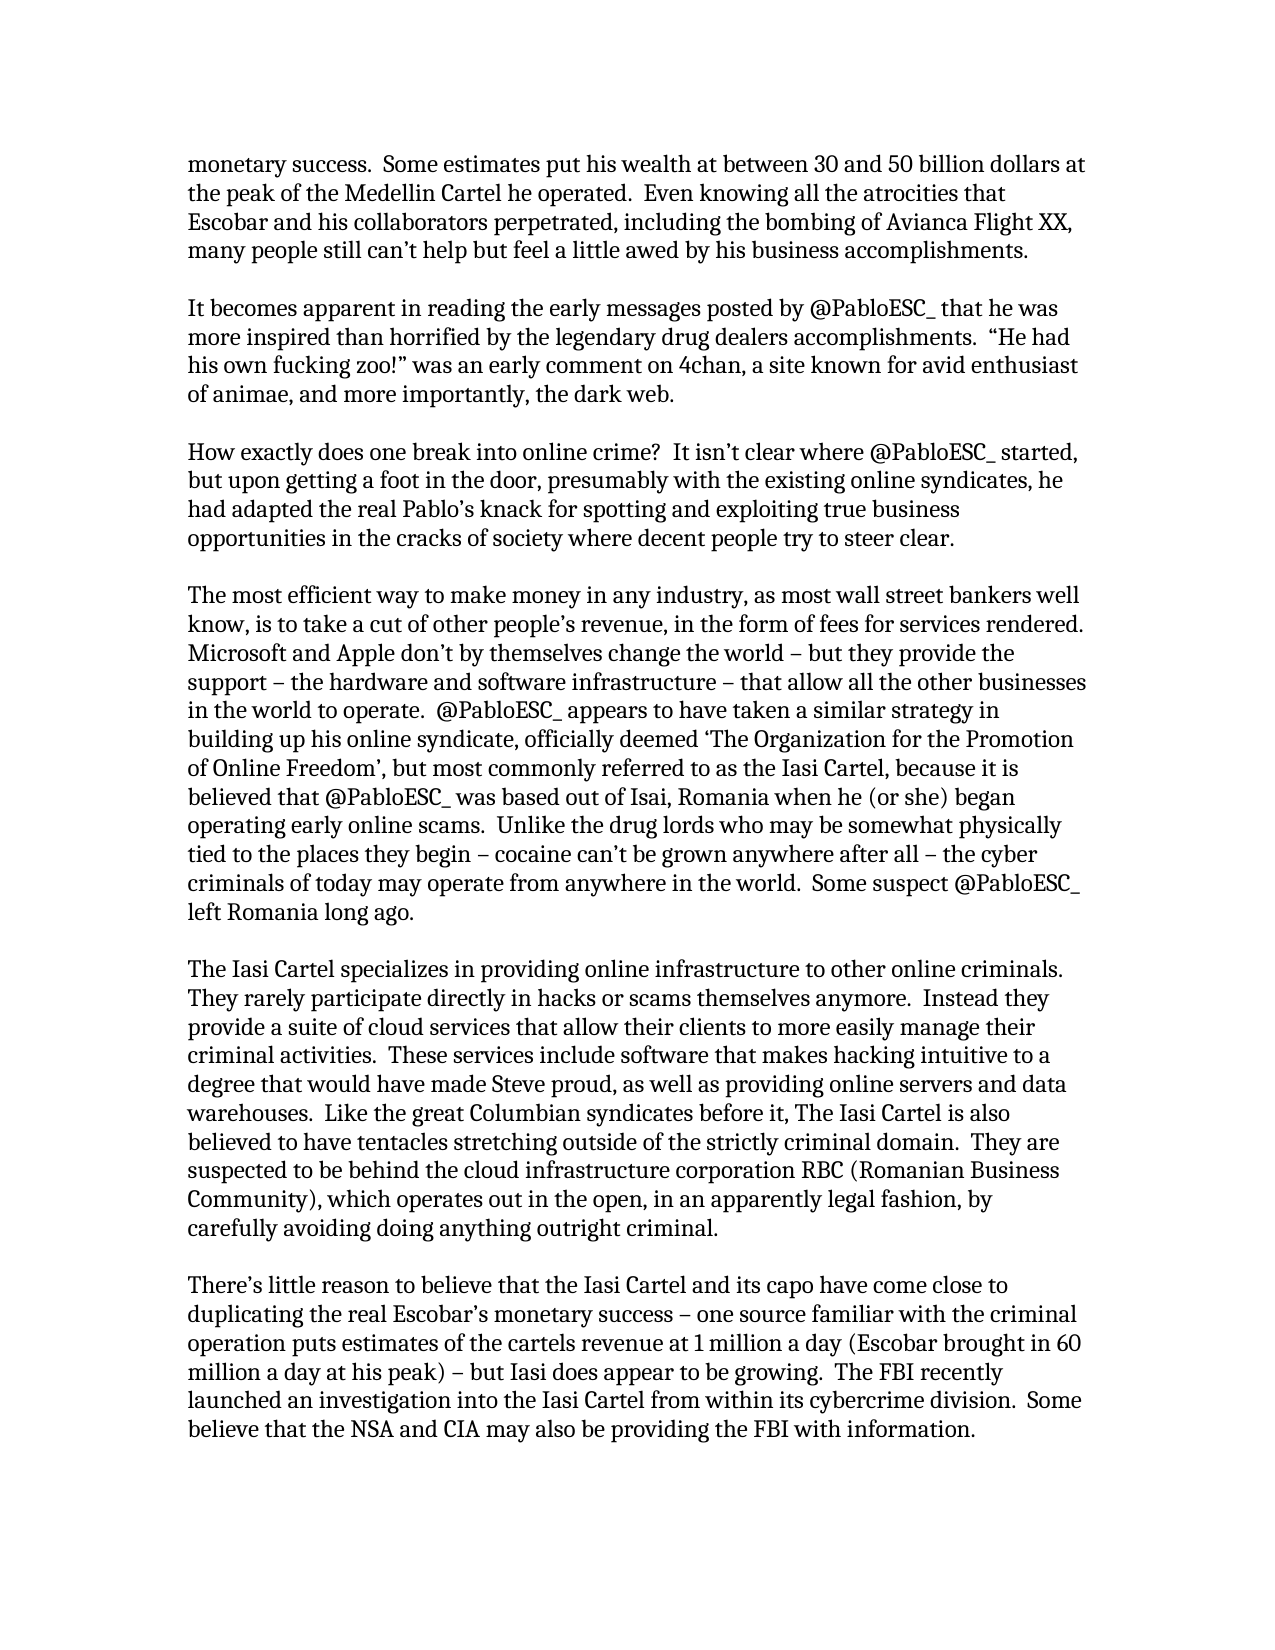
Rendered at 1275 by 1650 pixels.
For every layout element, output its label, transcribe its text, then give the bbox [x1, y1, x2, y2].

text The Iasi Cartel specializes in providing online infrastructure to other online criminals. They rarely participate directly in hacks or scams themselves anymore. Instead they provide a suite of cloud services that allow their clients to more easily manage their criminal activities. These services include software that makes hacking intuitive to a degree that would have made Steve proud, as well as providing online servers and data warehouses. Like the great Columbian syndicates before it, The Iasi Cartel is also believed to have tentacles stretching outside of the strictly criminal domain. They are suspected to be behind the cloud infrastructure corporation RBC (Romanian Business Community), which operates out in the open, in an apparently legal fashion, by carefully avoiding doing anything outright criminal. [187, 955, 1087, 1242]
text The most efficient way to make money in any industry, as most wall street bankers well know, is to take a cut of other people’s revenue, in the form of fees for services rendered. Microsoft and Apple don’t by themselves change the world – but they provide the support – the hardware and software infrastructure – that allow all the other businesses in the world to operate. @PabloESC_ appears to have taken a similar strategy in building up his online syndicate, officially deemed ‘The Organization for the Promotion of Online Freedom’, but most commonly referred to as the Iasi Cartel, because it is believed that @PabloESC_ was based out of Isai, Romania when he (or she) began operating early online scams. Unlike the drug lords who may be somewhat physically tied to the places they begin – cocaine can’t be grown anywhere after all – the cyber criminals of today may operate from anywhere in the world. Some suspect @PabloESC_ left Romania long ago. [187, 581, 1087, 926]
text It becomes apparent in reading the early messages posted by @PabloESC_ that he was more inspired than horrified by the legendary drug dealers accomplishments. “He had his own fucking zoo!” was an early comment on 4chan, a site known for avid enthusiast of animae, and more importantly, the dark web. [187, 294, 1087, 409]
text How exactly does one break into online crime? It isn’t clear where @PabloESC_ started, but upon getting a foot in the door, presumably with the existing online syndicates, he had adapted the real Pablo’s knack for spotting and exploiting true business opportunities in the cracks of society where decent people try to steer clear. [187, 437, 1087, 552]
text There’s little reason to believe that the Iasi Cartel and its capo have come close to duplicating the real Escobar’s monetary success – one source familiar with the criminal operation puts estimates of the cartels revenue at 1 million a day (Escobar brought in 60 million a day at his peak) – but Iasi does appear to be growing. The FBI recently launched an investigation into the Iasi Cartel from within its cybercrime division. Some believe that the NSA and CIA may also be providing the FBI with information. [187, 1271, 1087, 1444]
